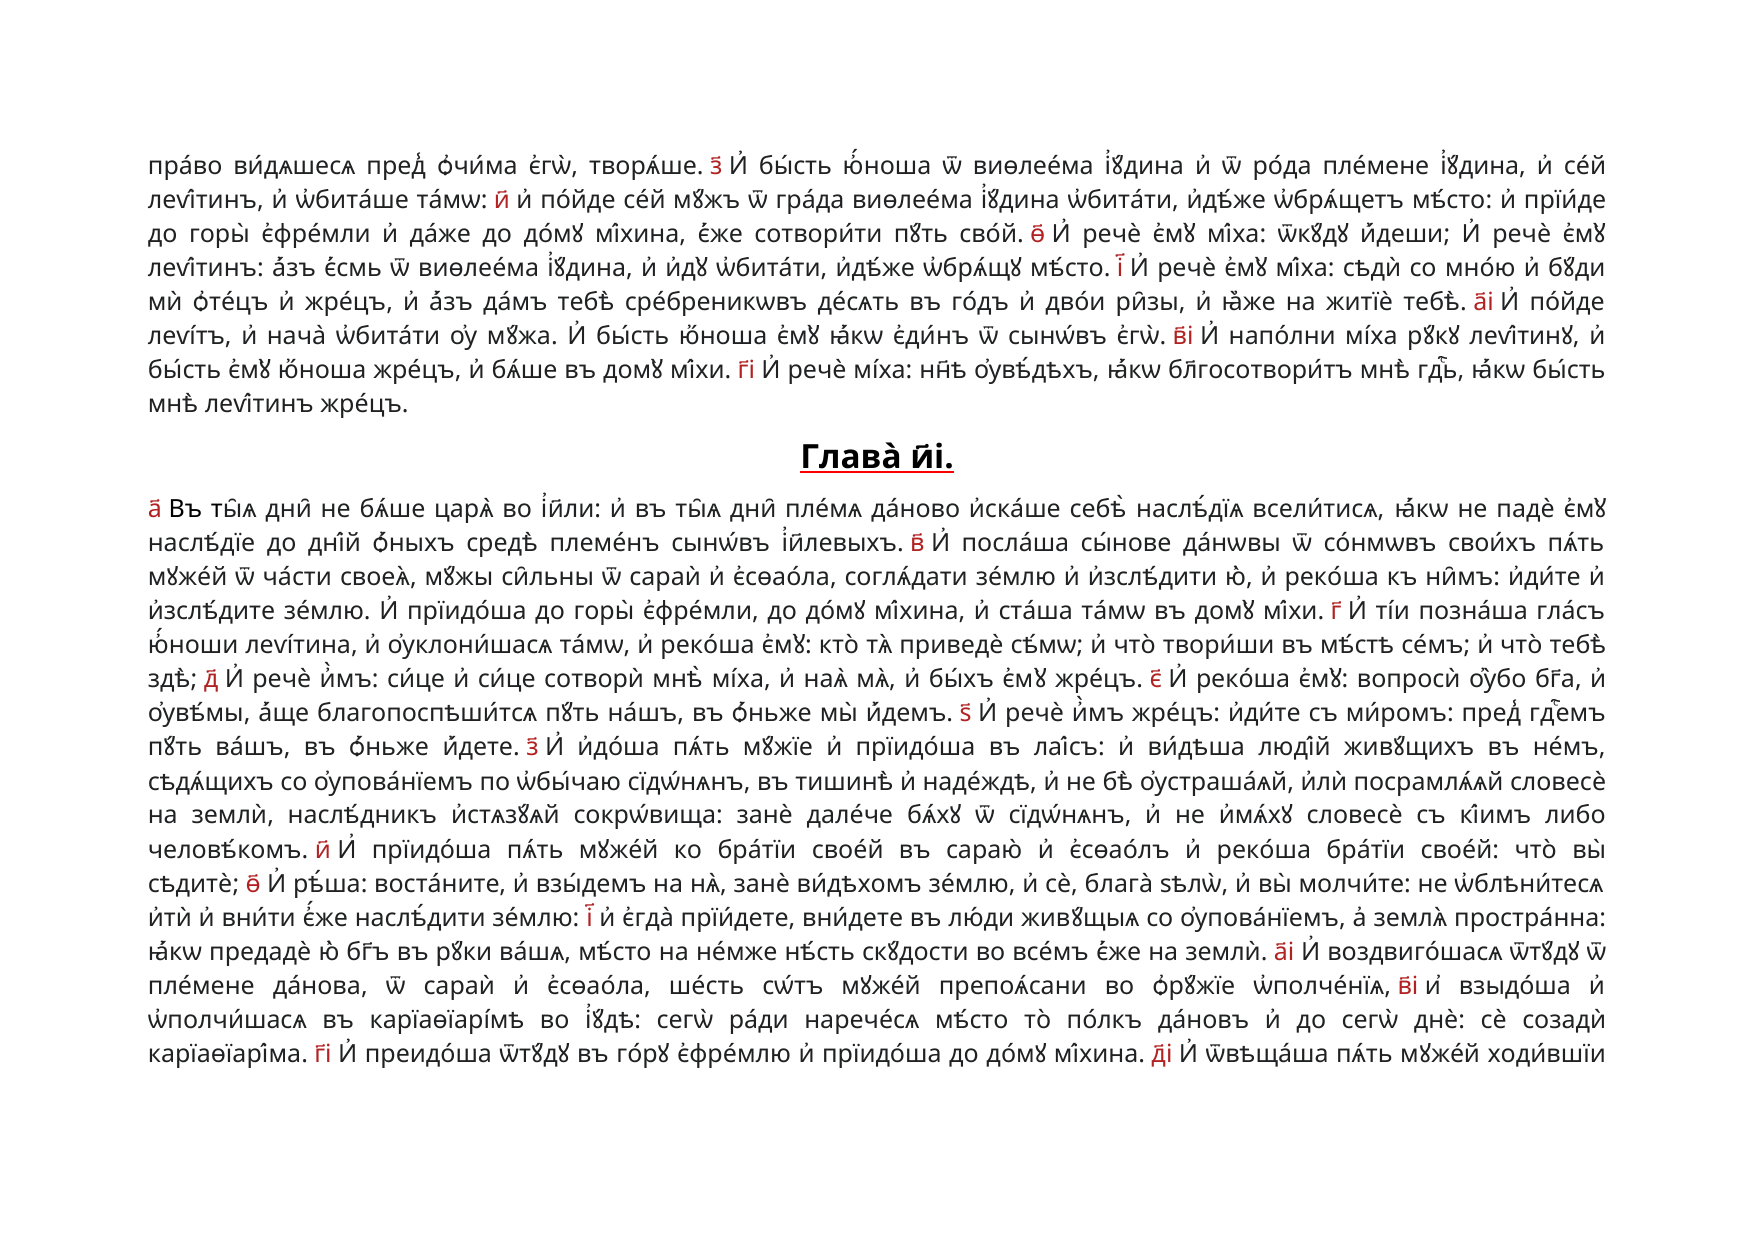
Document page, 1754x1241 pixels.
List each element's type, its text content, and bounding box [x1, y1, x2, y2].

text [148, 491, 1606, 1070]
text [148, 148, 1606, 420]
subtitle Глава̀ и҃і. [148, 433, 1606, 478]
